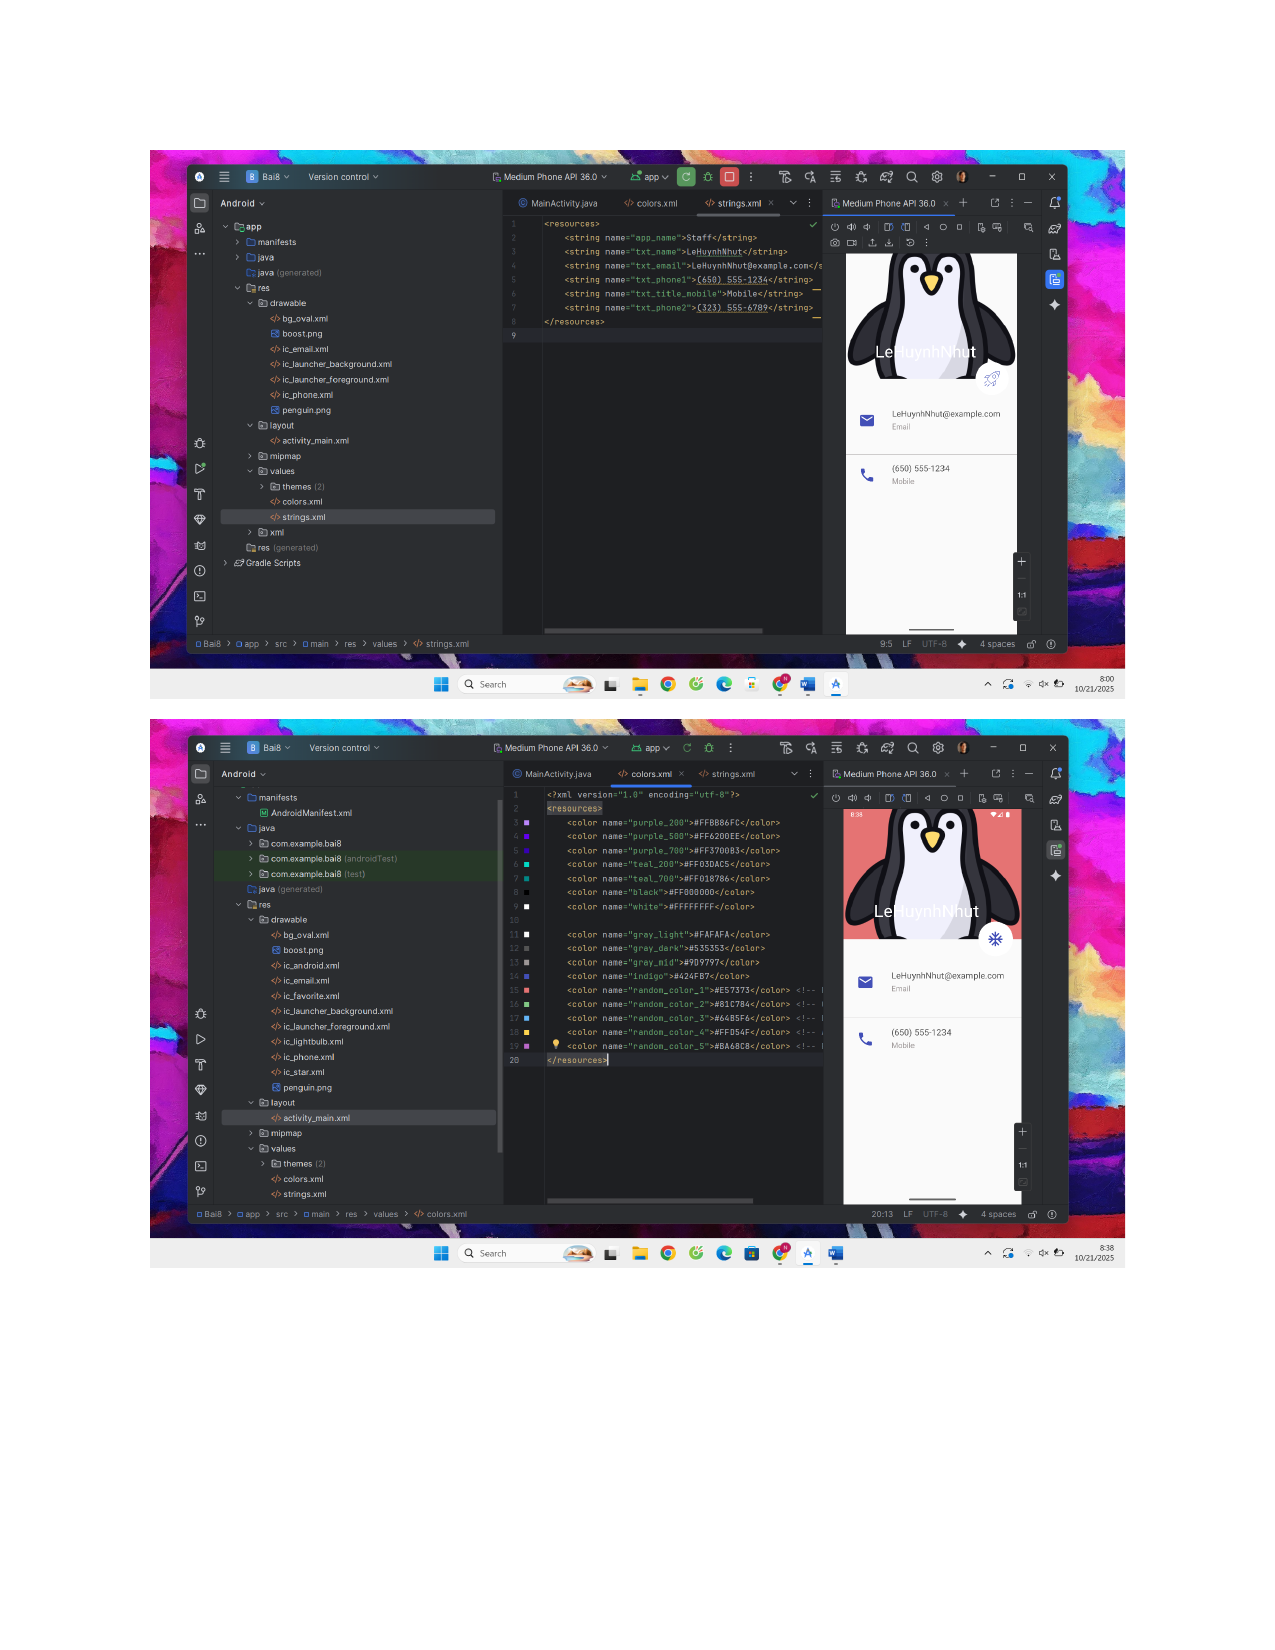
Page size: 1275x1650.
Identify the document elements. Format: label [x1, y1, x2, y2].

picture [150, 719, 1125, 1268]
picture [150, 150, 1125, 699]
